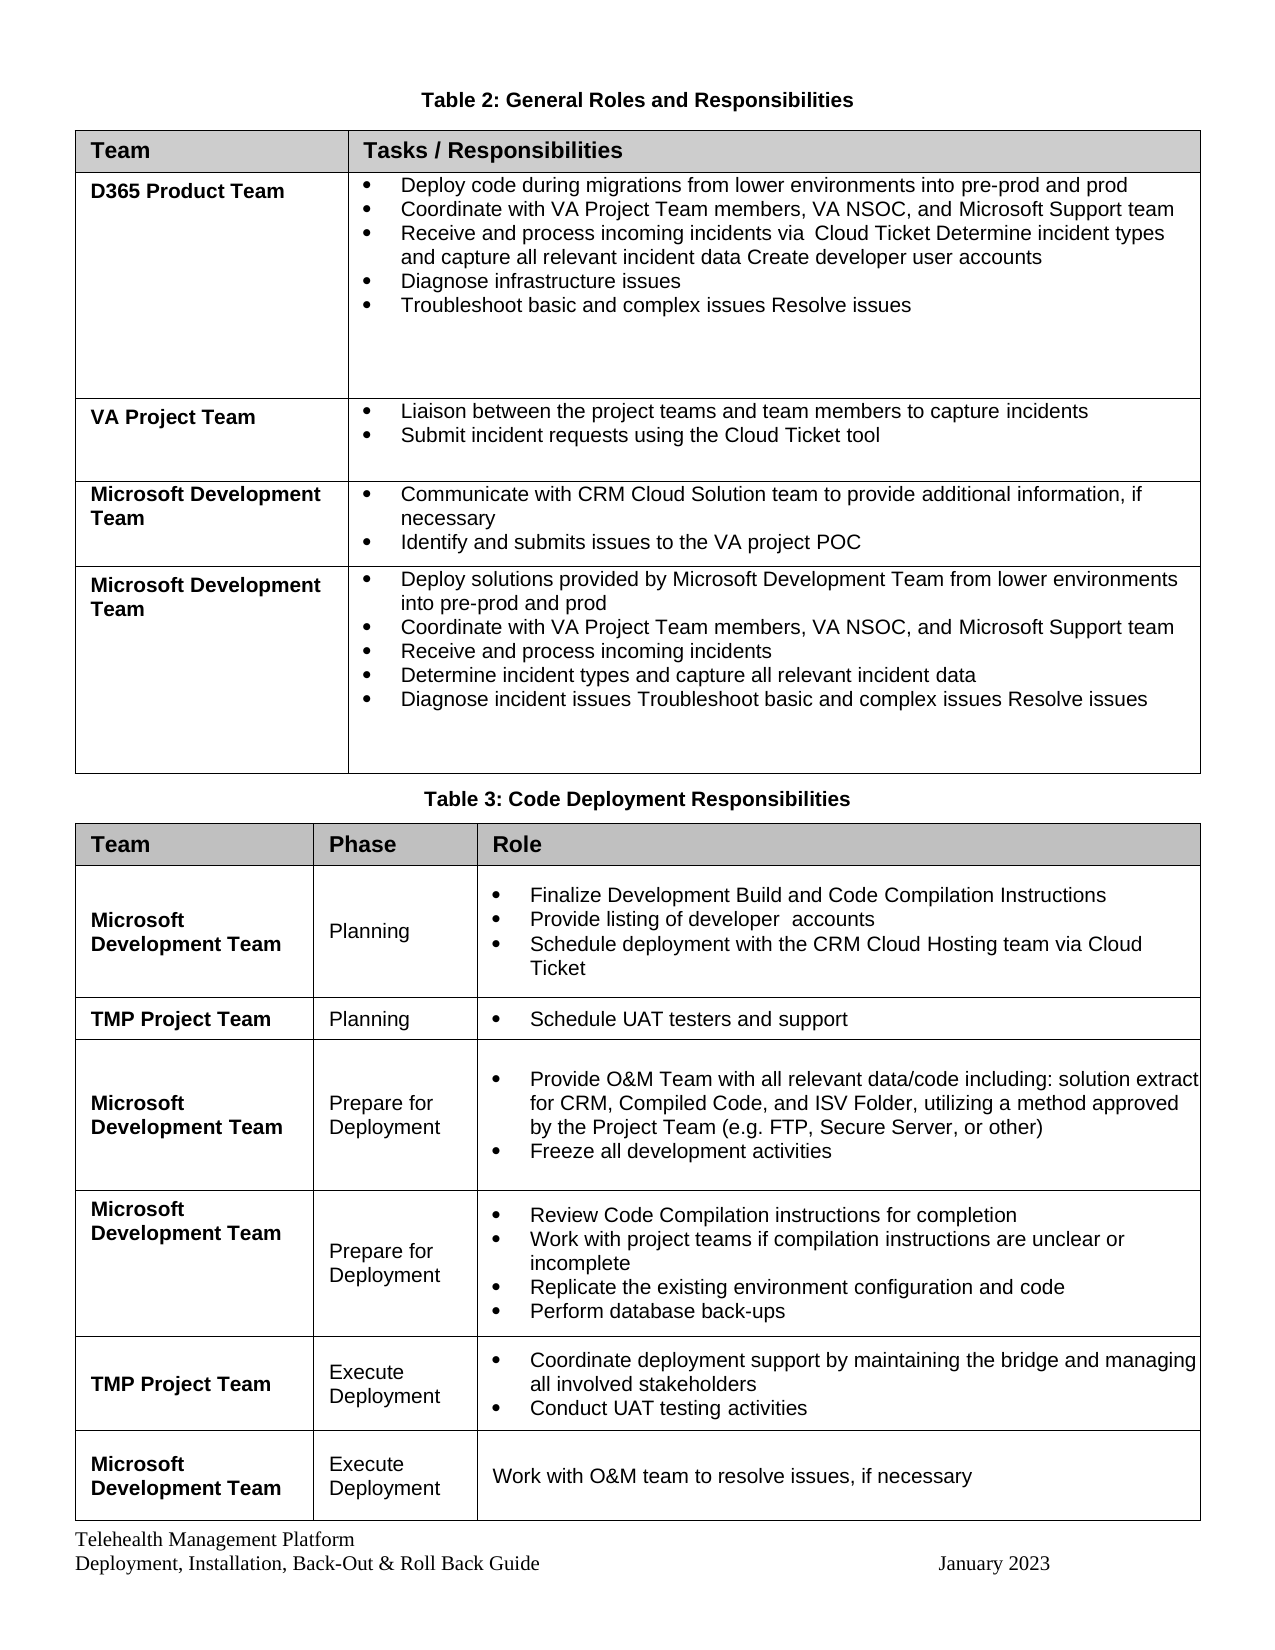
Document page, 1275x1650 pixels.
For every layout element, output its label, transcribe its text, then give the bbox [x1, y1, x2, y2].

table_cell Deploy code during migrations from lower environments into pre-prod and prod Coordinate with VA Project Team members, VA NSOC, and Microsoft Support team Receive and process incoming incidents via Cloud Ticket Determine incident types and capture all relevant incident data Create developer user accounts Diagnose infrastructure issues Troubleshoot basic and complex issues Resolve issues [349, 173, 1200, 398]
table_cell Schedule UAT testers and support [478, 998, 1200, 1039]
table_cell Prepare for Deployment [314, 1040, 477, 1190]
table_cell TMP Project Team [76, 998, 313, 1039]
table_cell Microsoft Development Team [76, 866, 313, 997]
table_cell Microsoft Development Team [76, 1191, 313, 1336]
table_cell Prepare for Deployment [314, 1191, 477, 1336]
table_cell Microsoft Development Team [76, 1040, 313, 1190]
table_header Tasks / Responsibilities [349, 131, 1200, 172]
table_cell Microsoft Development Team [76, 1431, 313, 1520]
table_header Phase [314, 824, 477, 865]
table_cell Deploy solutions provided by Microsoft Development Team from lower environments into pre-prod and prod Coordinate with VA Project Team members, VA NSOC, and Microsoft Support team Receive and process incoming incidents Determine incident types and capture all relevant incident data Diagnose incident issues Troubleshoot basic and complex issues Resolve issues [349, 567, 1200, 773]
table_cell Planning [314, 998, 477, 1039]
text Table 2: General Roles and Responsibilities [75, 87, 1200, 111]
table_cell Provide O&M Team with all relevant data/code including: solution extract for CRM, Compiled Code, and ISV Folder, utilizing a method approved by the Project Team (e.g. FTP, Secure Server, or other) Freeze all development activities [478, 1040, 1200, 1190]
table_cell Execute Deployment [314, 1337, 477, 1430]
table_cell Microsoft Development Team [76, 567, 348, 773]
table_cell Microsoft Development Team [76, 482, 348, 566]
table_header Role [478, 824, 1200, 865]
table_cell TMP Project Team [76, 1337, 313, 1430]
table_cell VA Project Team [76, 399, 348, 481]
table_cell Work with O&M team to resolve issues, if necessary [478, 1431, 1200, 1520]
table_cell Liaison between the project teams and team members to capture incidents Submit incident requests using the Cloud Ticket tool [349, 399, 1200, 481]
table_cell D365 Product Team [76, 173, 348, 398]
table_header Team [76, 824, 313, 865]
table_cell Finalize Development Build and Code Compilation Instructions Provide listing of developer accounts Schedule deployment with the CRM Cloud Hosting team via Cloud Ticket [478, 866, 1200, 997]
table_header Team [76, 131, 348, 172]
table_cell Execute Deployment [314, 1431, 477, 1520]
table_cell Review Code Compilation instructions for completion Work with project teams if compilation instructions are unclear or incomplete Replicate the existing environment configuration and code Perform database back-ups [478, 1191, 1200, 1336]
text Table 3: Code Deployment Responsibilities [75, 786, 1200, 810]
table_cell Coordinate deployment support by maintaining the bridge and managing all involved stakeholders Conduct UAT testing activities [478, 1337, 1200, 1430]
table_cell Planning [314, 866, 477, 997]
table_cell Communicate with CRM Cloud Solution team to provide additional information, if necessary Identify and submits issues to the VA project POC [349, 482, 1200, 566]
